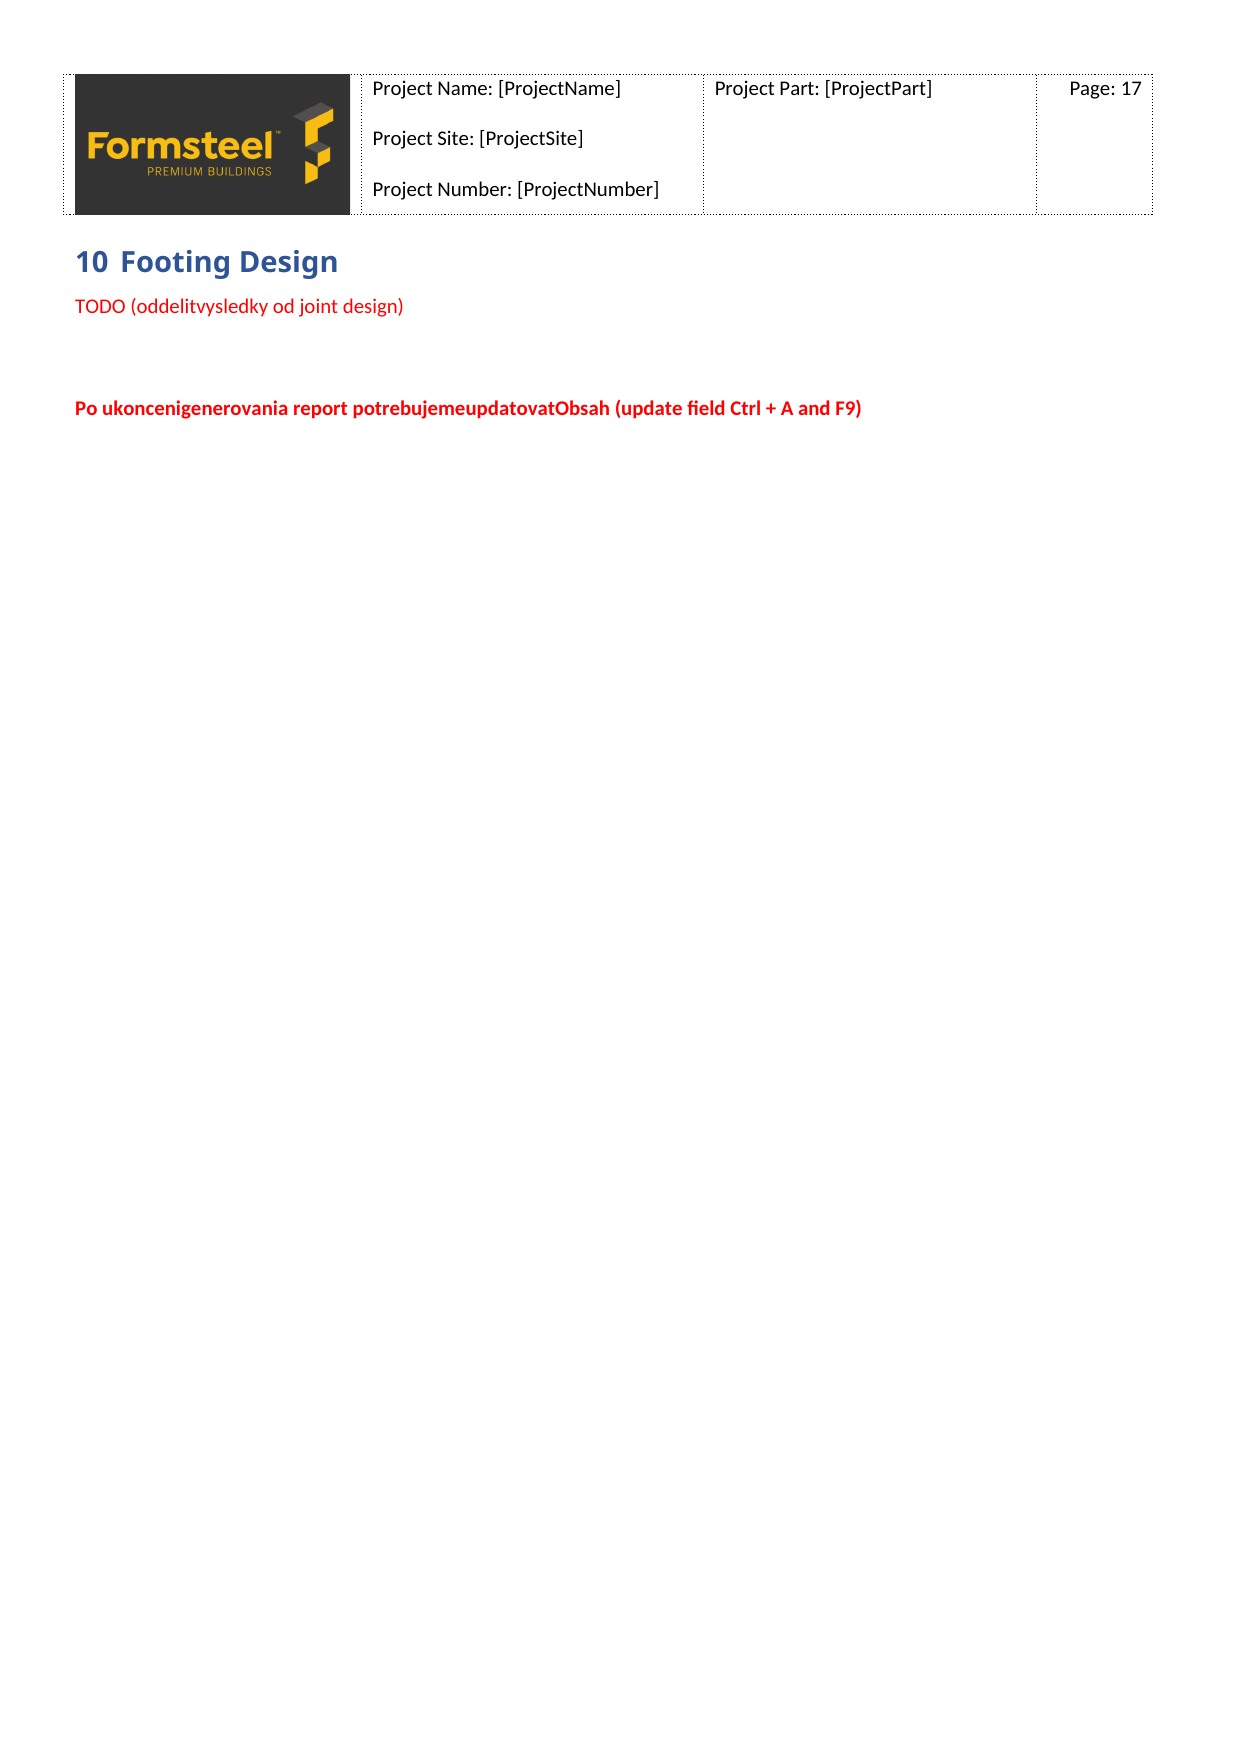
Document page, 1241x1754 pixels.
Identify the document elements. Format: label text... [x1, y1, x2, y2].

text TODO (oddelitvysledky od joint design) [75, 293, 1165, 318]
subtitle Footing Design [75, 241, 1165, 281]
picture [75, 74, 350, 215]
text Po ukoncenigenerovania report potrebujemeupdatovatObsah (update field Ctrl + A and F9) [75, 395, 1165, 420]
